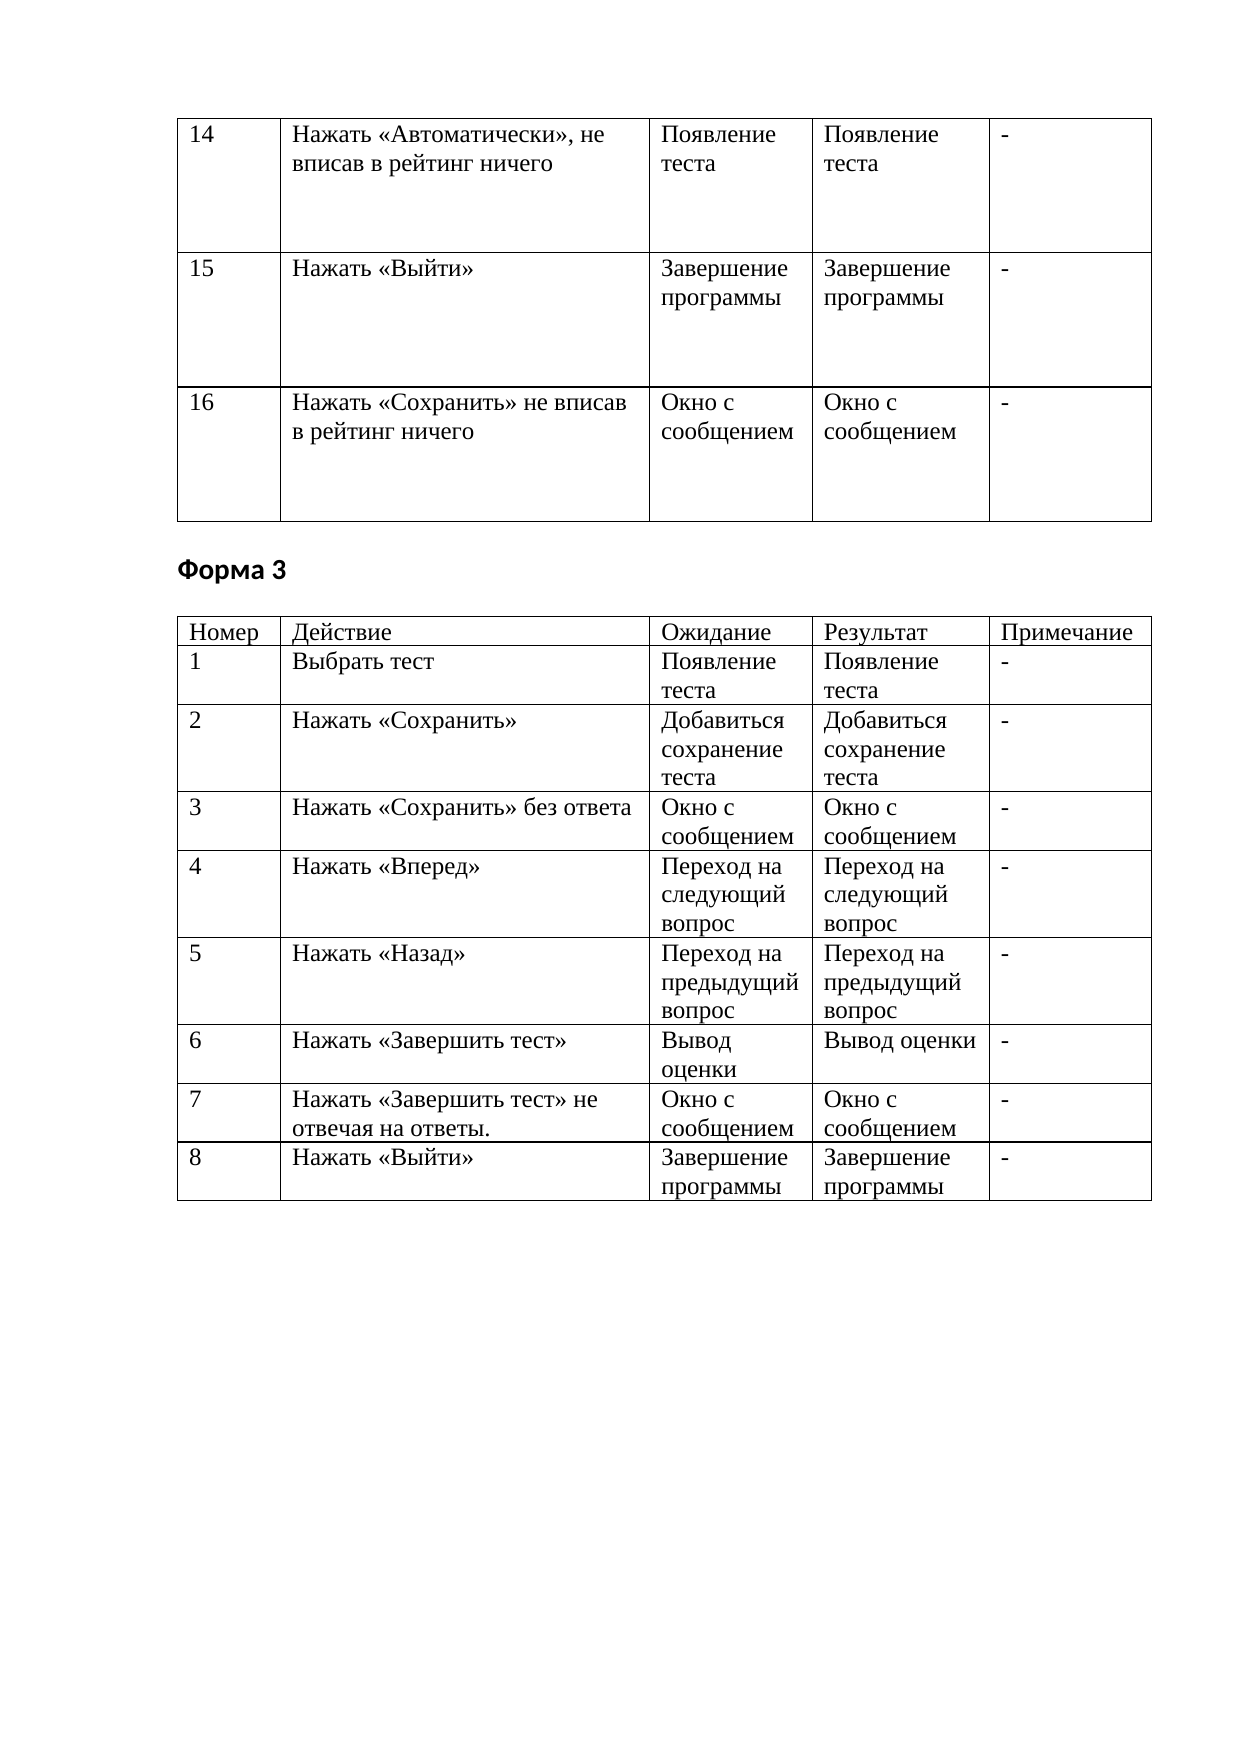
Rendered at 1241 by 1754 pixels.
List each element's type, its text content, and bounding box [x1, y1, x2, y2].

table_cell 7 [178, 1084, 280, 1141]
table_cell - [990, 938, 1151, 1024]
table_cell Нажать «Назад» [281, 938, 649, 1024]
table_cell 1 [178, 646, 280, 704]
table_header Ожидание [650, 617, 812, 645]
table_cell Окно с сообщением [813, 1084, 989, 1141]
table_cell Переход на следующий вопрос [650, 851, 812, 937]
table_cell Окно с сообщением [650, 792, 812, 850]
table_cell Появление теста [813, 119, 989, 252]
table_cell Нажать «Завершить тест» [281, 1025, 649, 1083]
table_header Результат [813, 617, 989, 645]
table_cell Переход на следующий вопрос [813, 851, 989, 937]
table_header Примечание [990, 617, 1151, 645]
table_cell - [990, 705, 1151, 791]
table_cell - [990, 1025, 1151, 1083]
table_cell 6 [178, 1025, 280, 1083]
table_cell Окно с сообщением [650, 388, 812, 521]
table_cell Завершение программы [813, 1143, 989, 1200]
table_cell - [990, 646, 1151, 704]
table_cell Появление теста [650, 646, 812, 704]
table_cell 14 [178, 119, 280, 252]
table_cell Нажать «Сохранить» без ответа [281, 792, 649, 850]
table_cell Окно с сообщением [813, 792, 989, 850]
table_cell 15 [178, 253, 280, 386]
text Форма 3 [177, 551, 1152, 586]
table_cell Завершение программы [650, 1143, 812, 1200]
table_cell - [990, 388, 1151, 521]
table_cell 8 [178, 1143, 280, 1200]
table_cell Нажать «Вперед» [281, 851, 649, 937]
table_cell Вывод оценки [650, 1025, 812, 1083]
table_cell - [990, 119, 1151, 252]
table_cell - [990, 1084, 1151, 1141]
table_cell Появление теста [650, 119, 812, 252]
table_cell - [990, 792, 1151, 850]
table_cell Переход на предыдущий вопрос [813, 938, 989, 1024]
table_cell Нажать «Сохранить» [281, 705, 649, 791]
table_cell Завершение программы [650, 253, 812, 386]
table_cell Добавиться сохранение теста [650, 705, 812, 791]
table_cell Нажать «Сохранить» не вписав в рейтинг ничего [281, 388, 649, 521]
table_cell - [990, 253, 1151, 386]
table_cell 2 [178, 705, 280, 791]
table_cell Нажать «Выйти» [281, 1143, 649, 1200]
table_cell Нажать «Завершить тест» не отвечая на ответы. [281, 1084, 649, 1141]
table_cell 5 [178, 938, 280, 1024]
table_cell Добавиться сохранение теста [813, 705, 989, 791]
table_cell - [990, 1143, 1151, 1200]
table_cell 4 [178, 851, 280, 937]
table_cell Нажать «Выйти» [281, 253, 649, 386]
table_header Действие [281, 617, 649, 645]
table_cell Вывод оценки [813, 1025, 989, 1083]
table_cell Завершение программы [813, 253, 989, 386]
table_cell Появление теста [813, 646, 989, 704]
table_cell - [990, 851, 1151, 937]
table_header Номер [178, 617, 280, 645]
table_cell 3 [178, 792, 280, 850]
table_cell Выбрать тест [281, 646, 649, 704]
table_cell Окно с сообщением [813, 388, 989, 521]
table_cell 16 [178, 388, 280, 521]
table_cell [281, 119, 649, 252]
table_cell Окно с сообщением [650, 1084, 812, 1141]
table_cell Переход на предыдущий вопрос [650, 938, 812, 1024]
